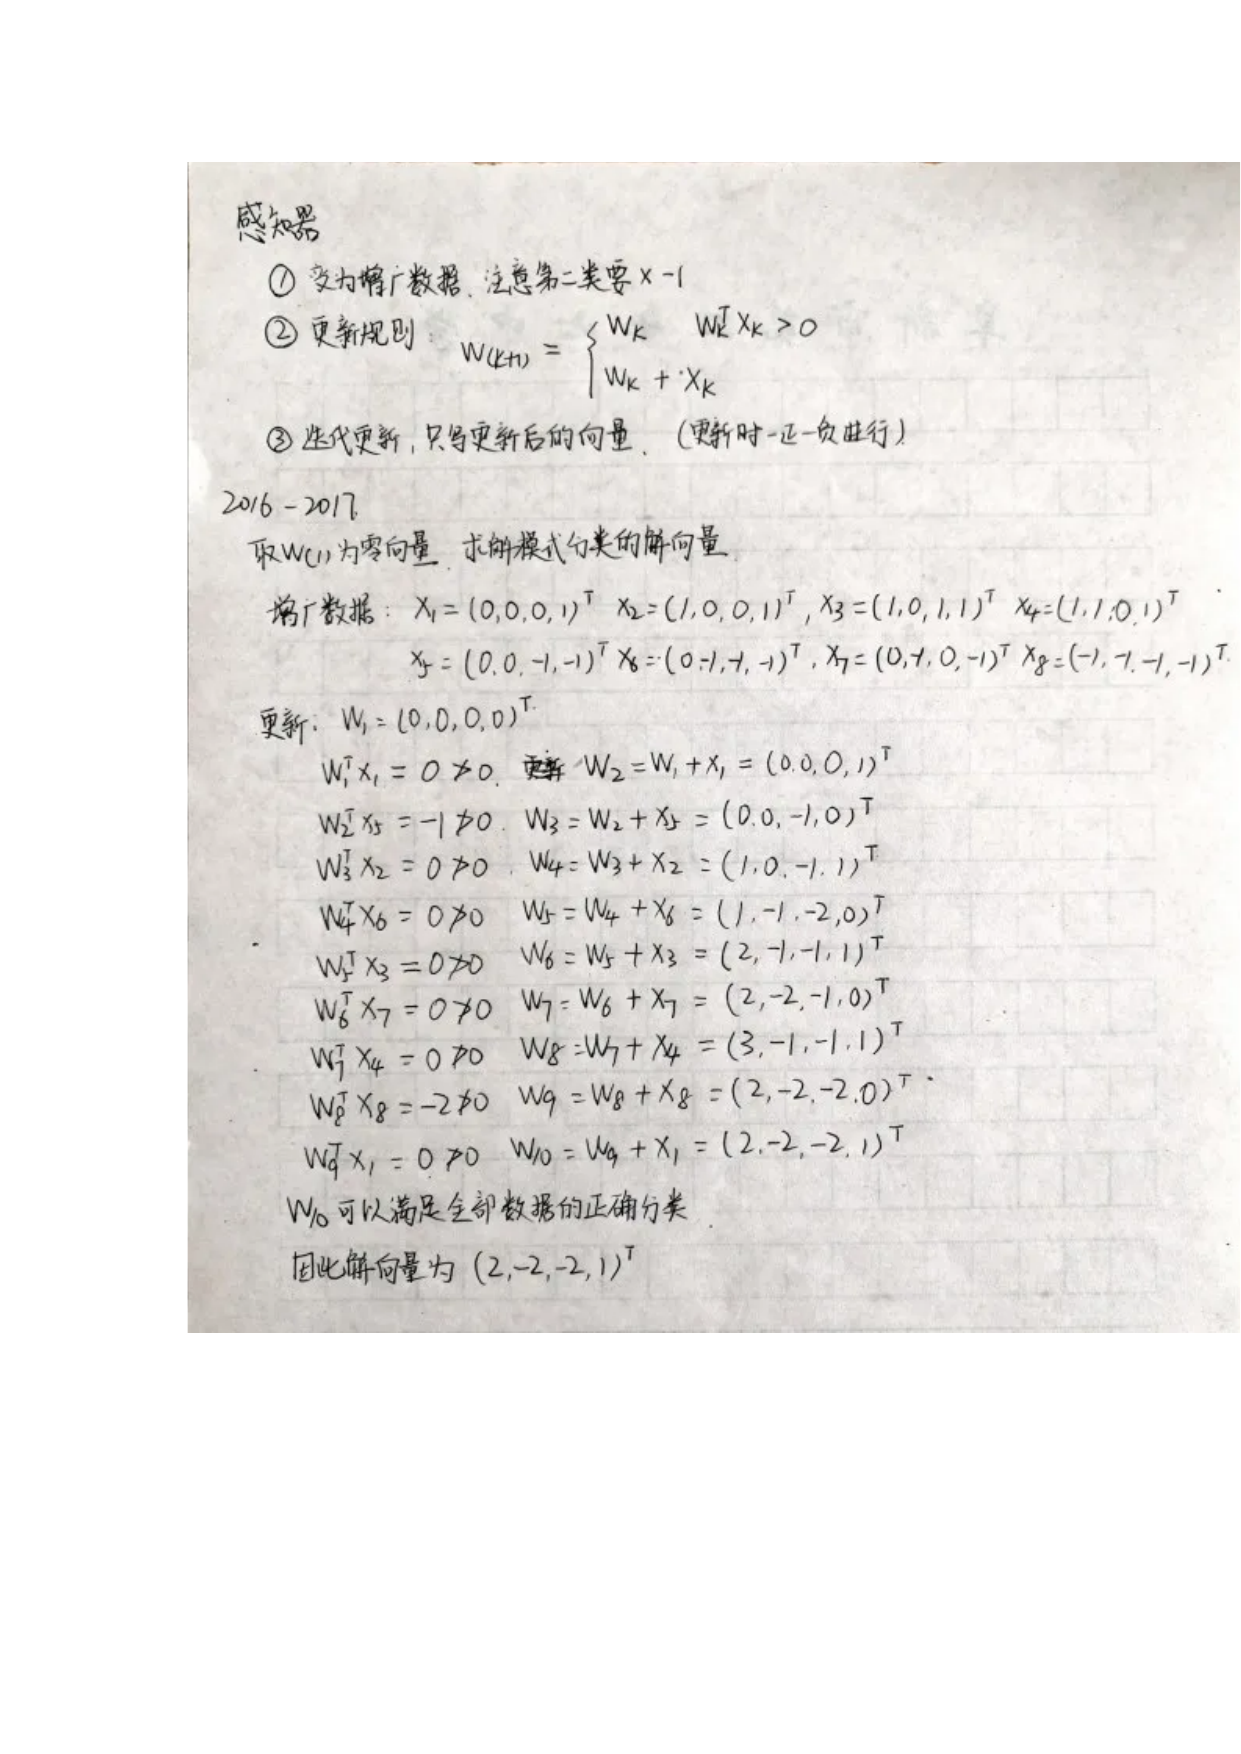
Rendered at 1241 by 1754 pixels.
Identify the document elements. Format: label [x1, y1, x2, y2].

picture [187, 162, 1241, 1333]
